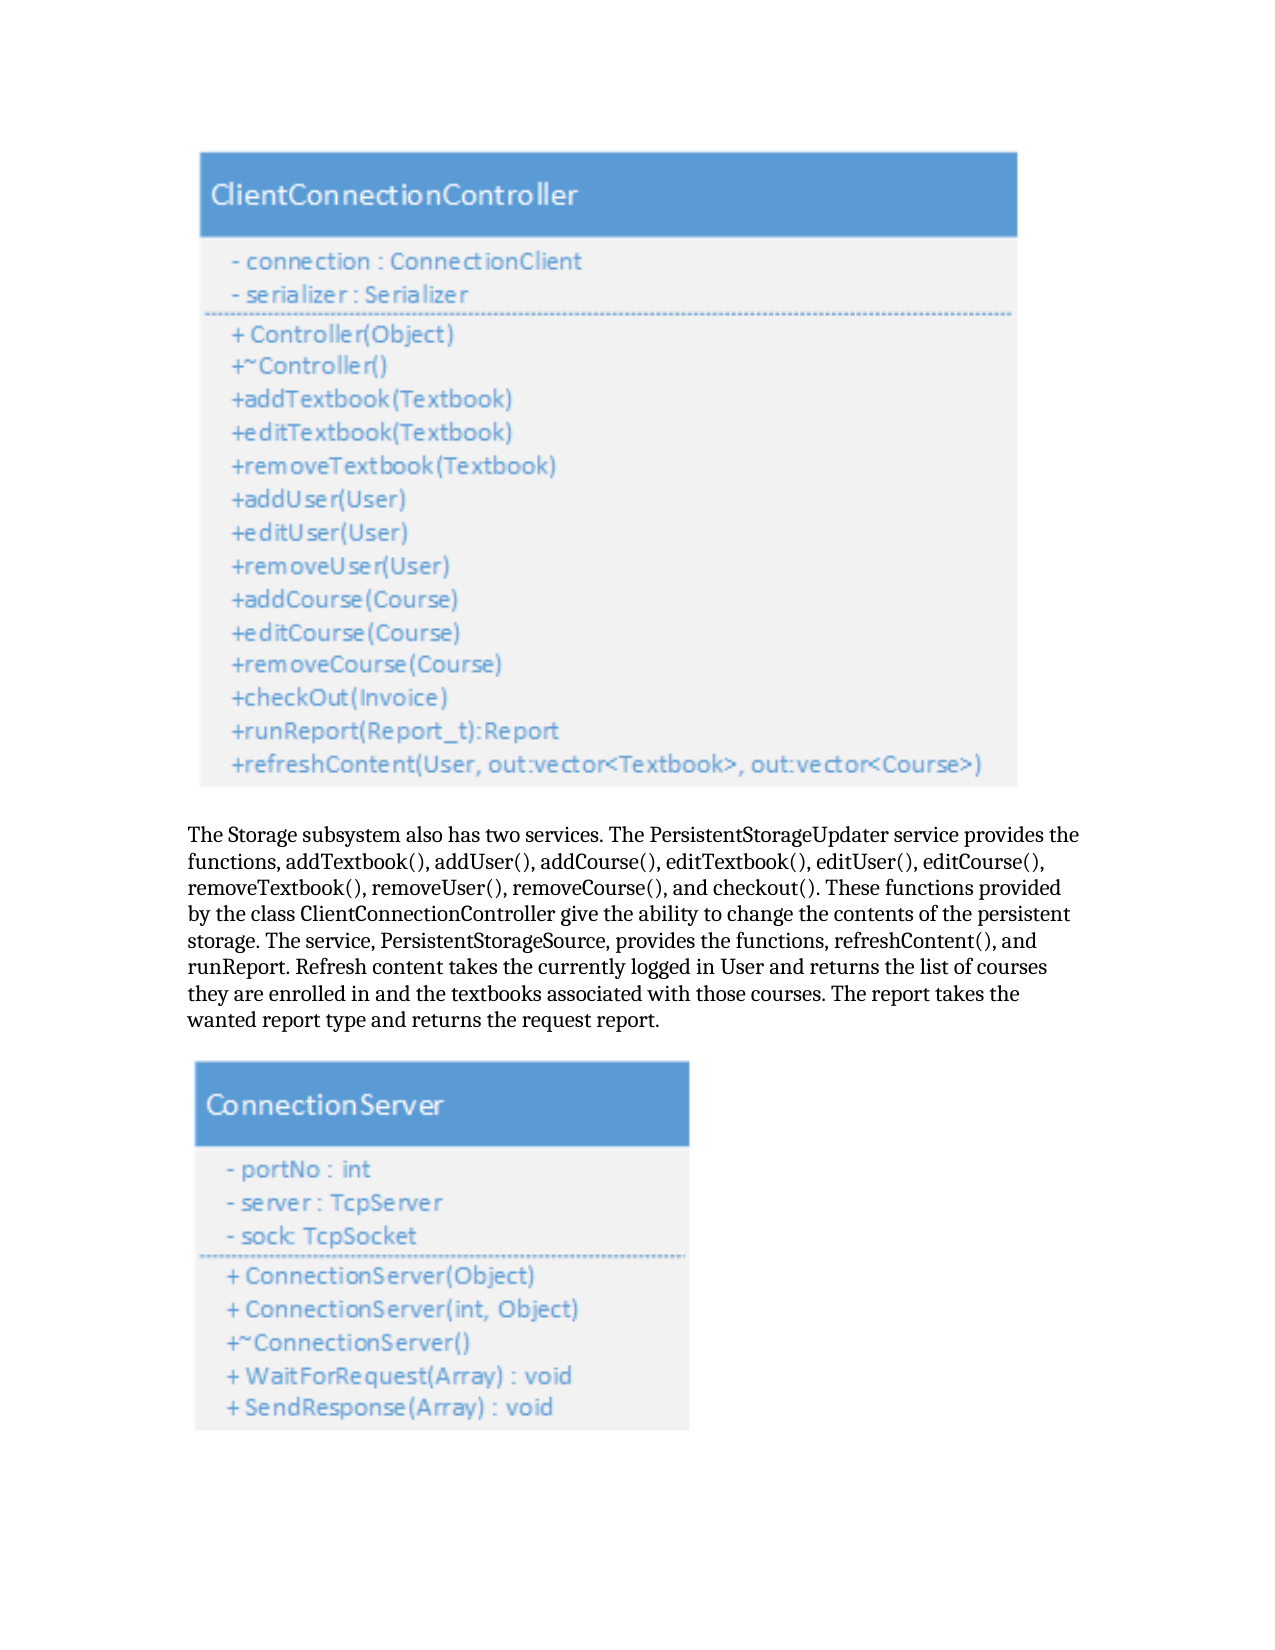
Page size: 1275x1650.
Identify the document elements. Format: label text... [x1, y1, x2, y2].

text The Storage subsystem also has two services. The PersistentStorageUpdater service provides the functions, addTextbook(), addUser(), addCourse(), editTextbook(), editUser(), editCourse(), removeTextbook(), removeUser(), removeCourse(), and checkout(). These functions provided by the class ClientConnectionController give the ability to change the contents of the persistent storage. The service, PersistentStorageSource, provides the functions, refreshContent(), and runReport. Refresh content takes the currently logged in User and returns the list of courses they are enrolled in and the textbooks associated with those courses. The report takes the wanted report type and returns the request report. [187, 822, 1087, 1033]
picture [192, 150, 1022, 796]
picture [187, 1059, 694, 1439]
